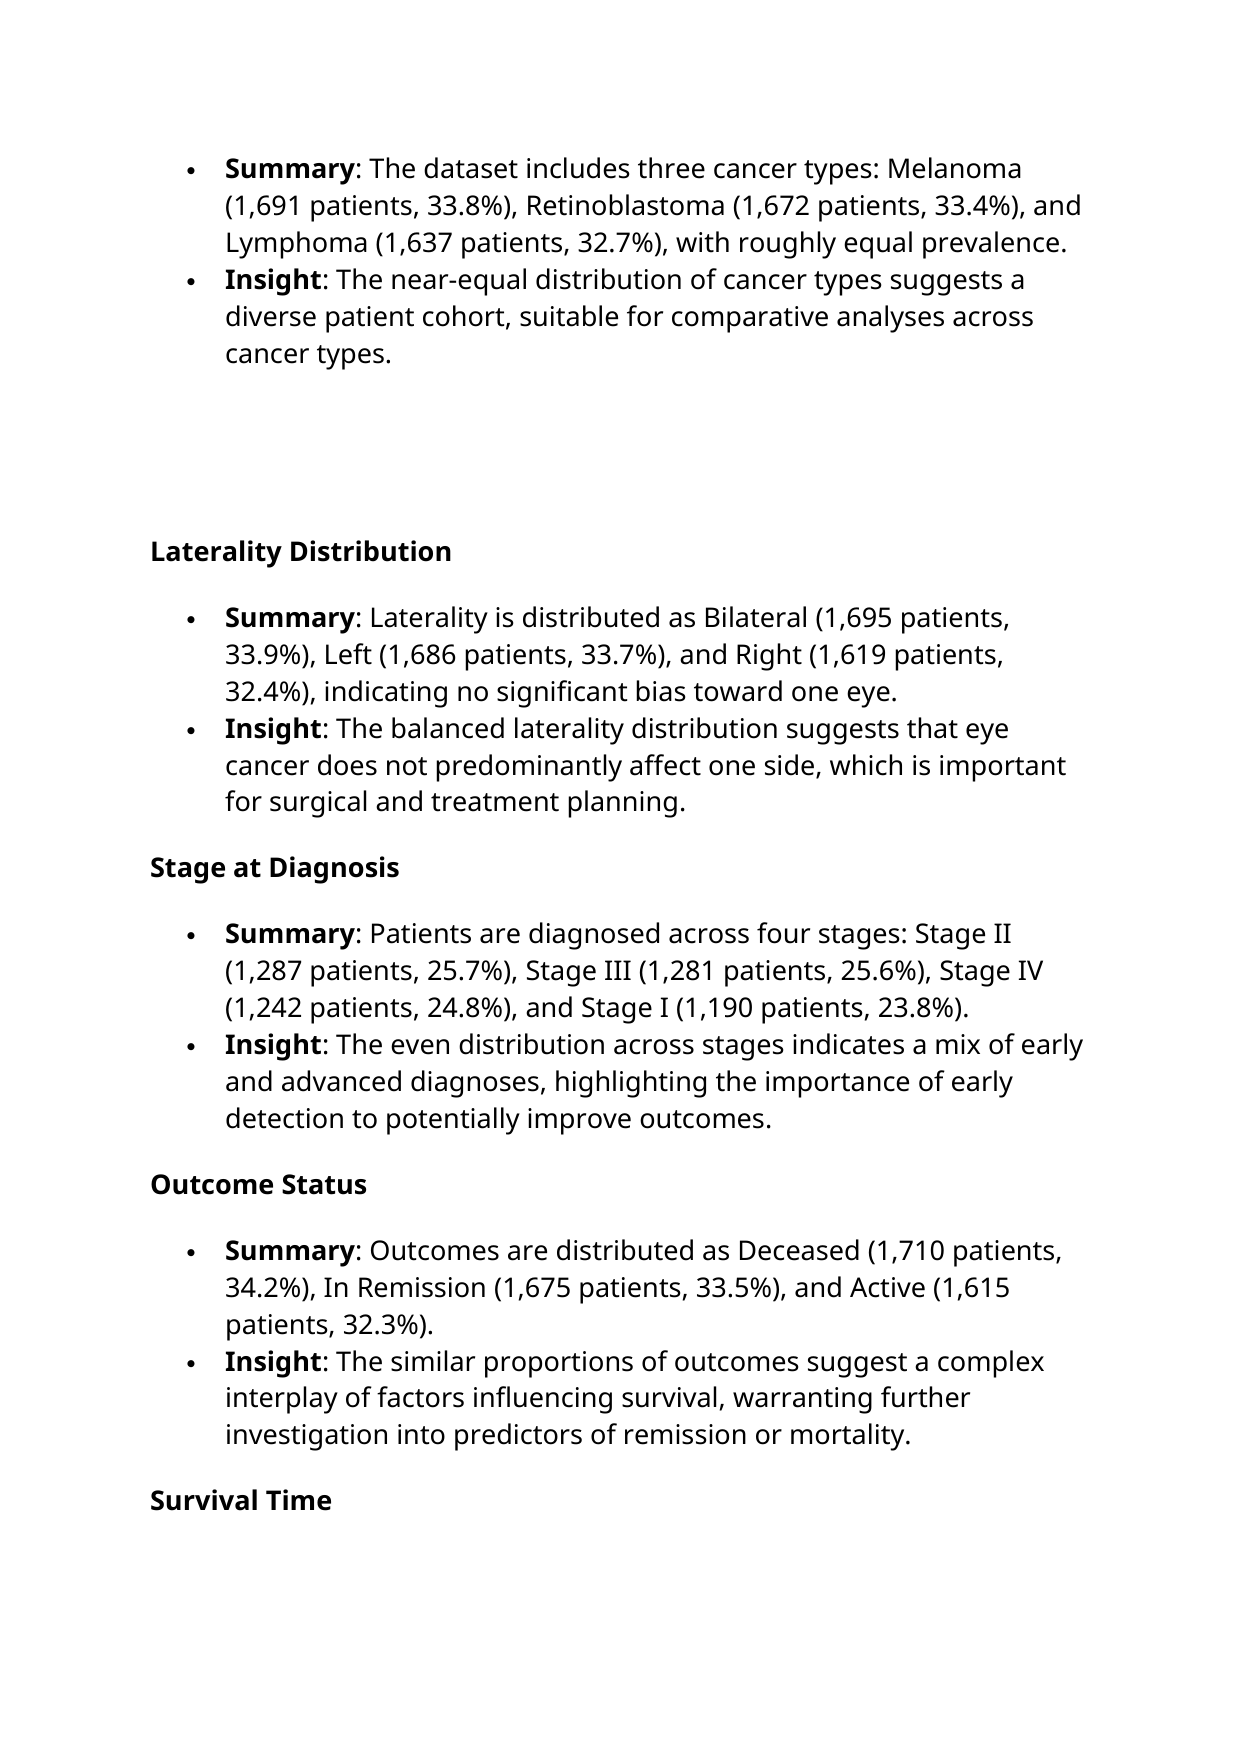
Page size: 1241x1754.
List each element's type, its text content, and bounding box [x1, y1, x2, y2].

list Summary: The dataset includes three cancer types: Melanoma (1,691 patients, 33.8%), Retinoblastoma (1,672 patients, 33.4%), and Lymphoma (1,637 patients, 32.7%), with roughly equal prevalence. [187, 150, 1090, 261]
list Summary: Patients are diagnosed across four stages: Stage II (1,287 patients, 25.7%), Stage III (1,281 patients, 25.6%), Stage IV (1,242 patients, 24.8%), and Stage I (1,190 patients, 23.8%). [187, 915, 1090, 1026]
list Summary: Outcomes are distributed as Deceased (1,710 patients, 34.2%), In Remission (1,675 patients, 33.5%), and Active (1,615 patients, 32.3%). [187, 1231, 1090, 1342]
list Insight: The near-equal distribution of cancer types suggests a diverse patient cohort, suitable for comparative analyses across cancer types. [187, 261, 1090, 371]
list Insight: The similar proportions of outcomes suggest a complex interplay of factors influencing survival, warranting further investigation into predictors of remission or mortality. [187, 1342, 1090, 1453]
list Insight: The balanced laterality distribution suggests that eye cancer does not predominantly affect one side, which is important for surgical and treatment planning. [187, 709, 1090, 820]
text Laterality Distribution [150, 532, 1090, 569]
list Insight: The even distribution across stages indicates a mix of early and advanced diagnoses, highlighting the importance of early detection to potentially improve outcomes. [187, 1026, 1090, 1136]
list Summary: Laterality is distributed as Bilateral (1,695 patients, 33.9%), Left (1,686 patients, 33.7%), and Right (1,619 patients, 32.4%), indicating no significant bias toward one eye. [187, 598, 1090, 709]
text Stage at Diagnosis [150, 849, 1090, 886]
text Survival Time [150, 1482, 1090, 1519]
text Outcome Status [150, 1165, 1090, 1202]
